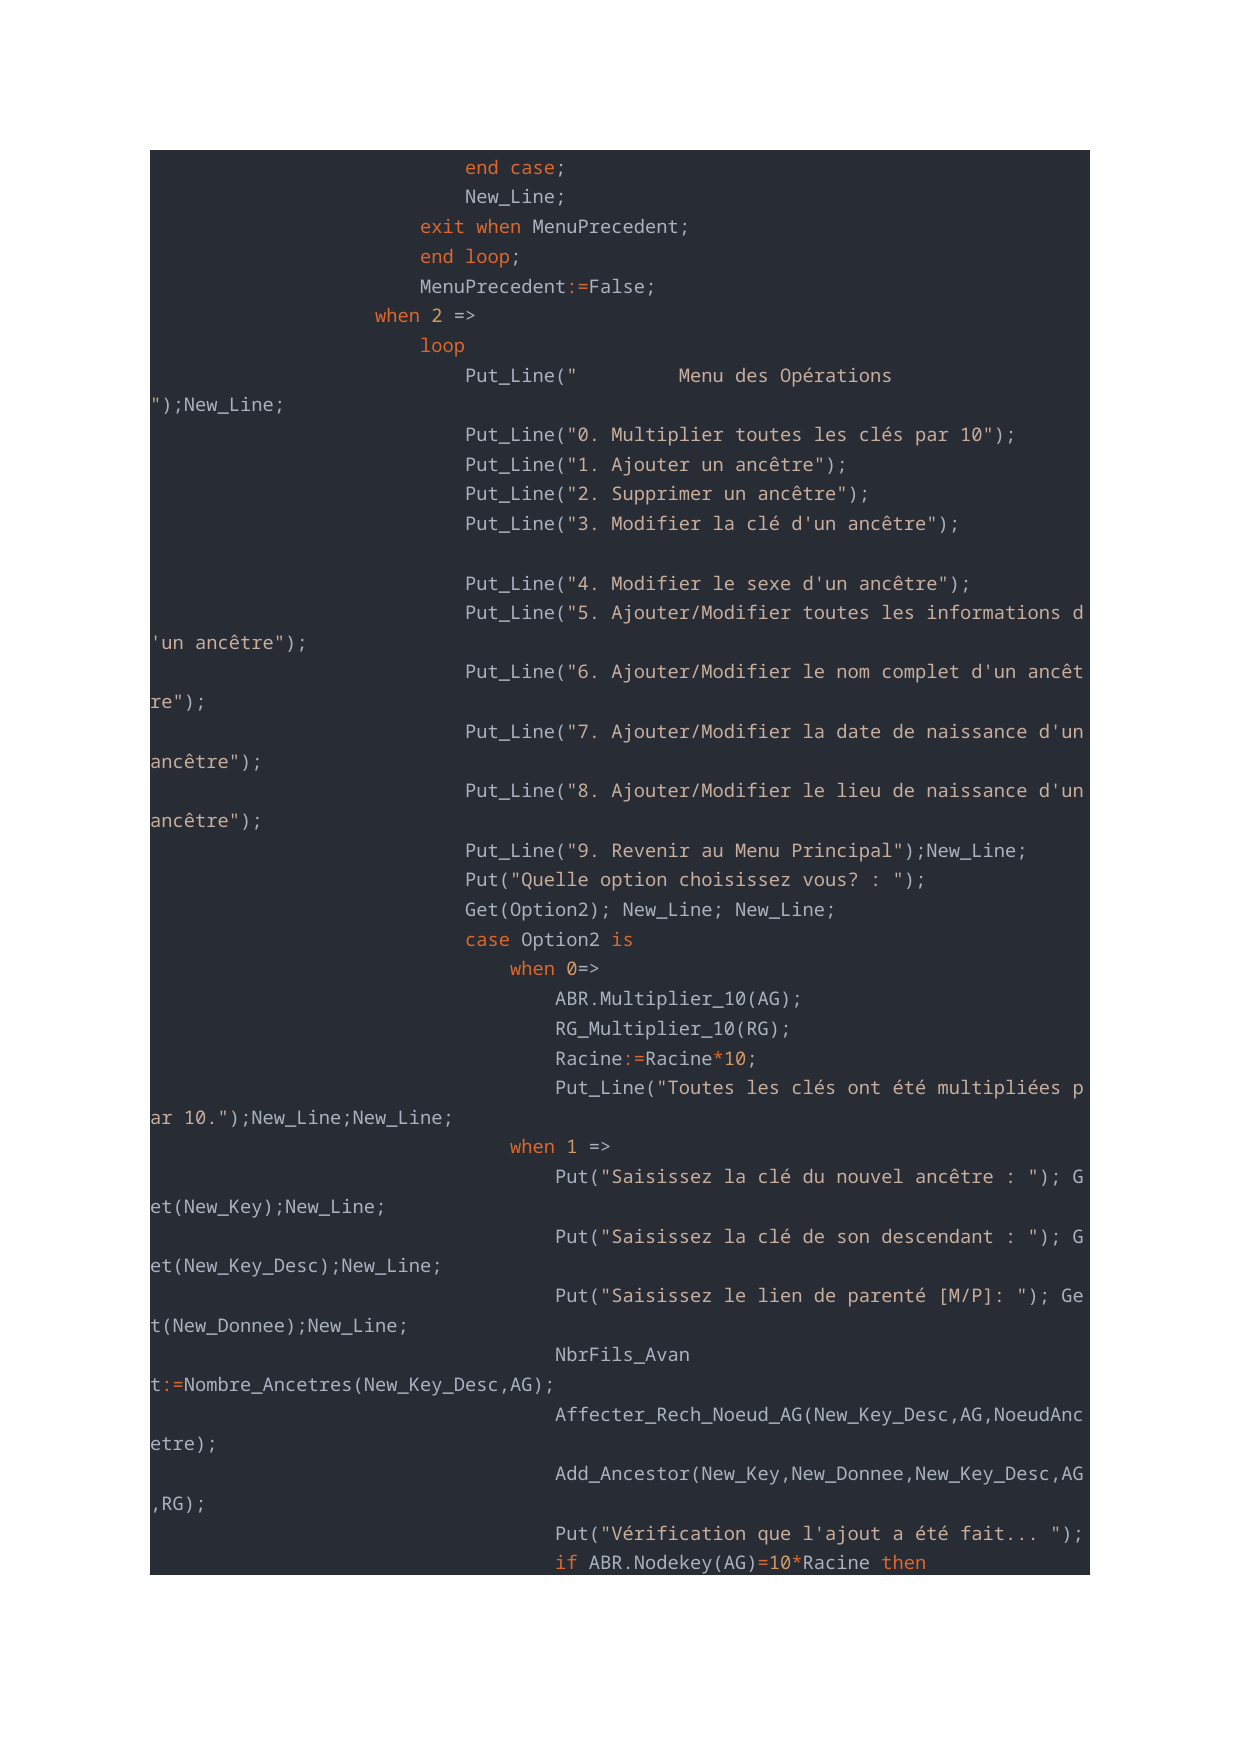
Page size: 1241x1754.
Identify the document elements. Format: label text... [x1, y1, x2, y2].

text Put_Line("1. Ajouter un ancêtre"); [150, 447, 1090, 477]
text end loop; [150, 239, 1090, 269]
text New_Line; [150, 180, 1090, 209]
text Racine:=Racine*10; [150, 1041, 1090, 1070]
text Put_Line("8. Ajouter/Modifier le lieu de naissance d'un ancêtre"); [150, 773, 1090, 833]
text RG_Multiplier_10(RG); [150, 1011, 1090, 1041]
text Put("Saisissez la clé du nouvel ancêtre : "); Get(New_Key);New_Line; [150, 1159, 1090, 1219]
text NbrFils_Avant:=Nombre_Ancetres(New_Key_Desc,AG); [150, 1337, 1090, 1397]
text Add_Ancestor(New_Key,New_Donnee,New_Key_Desc,AG,RG); [150, 1456, 1090, 1516]
text Affecter_Rech_Noeud_AG(New_Key_Desc,AG,NoeudAncetre); [150, 1397, 1090, 1456]
text loop [150, 328, 1090, 358]
text MenuPrecedent:=False; [150, 269, 1090, 298]
text Put_Line("5. Ajouter/Modifier toutes les informations d'un ancêtre"); [150, 595, 1090, 655]
text ABR.Multiplier_10(AG); [150, 981, 1090, 1011]
text Put_Line("3. Modifier la clé d'un ancêtre"); [150, 506, 1090, 566]
text Put("Vérification que l'ajout a été fait... "); [150, 1516, 1090, 1545]
text end case; [150, 150, 1090, 180]
text when 1 => [150, 1130, 1090, 1159]
text when 0=> [150, 952, 1090, 981]
text Put_Line("9. Revenir au Menu Principal");New_Line; [150, 833, 1090, 862]
text Get(Option2); New_Line; New_Line; [150, 892, 1090, 922]
text Put_Line("2. Supprimer un ancêtre"); [150, 477, 1090, 506]
text when 2 => [150, 298, 1090, 328]
text Put_Line("0. Multiplier toutes les clés par 10"); [150, 417, 1090, 447]
text case Option2 is [150, 922, 1090, 952]
text exit when MenuPrecedent; [150, 209, 1090, 239]
text Put_Line("Toutes les clés ont été multipliées par 10.");New_Line;New_Line; [150, 1070, 1090, 1130]
text Put_Line("7. Ajouter/Modifier la date de naissance d'un ancêtre"); [150, 714, 1090, 773]
text Put_Line(" Menu des Opérations ");New_Line; [150, 358, 1090, 417]
text Put("Saisissez la clé de son descendant : "); Get(New_Key_Desc);New_Line; [150, 1219, 1090, 1278]
text Put("Saisissez le lien de parenté [M/P]: "); Get(New_Donnee);New_Line; [150, 1278, 1090, 1337]
text Put_Line("6. Ajouter/Modifier le nom complet d'un ancêtre"); [150, 655, 1090, 714]
text if ABR.Nodekey(AG)=10*Racine then [150, 1545, 1090, 1575]
text Put("Quelle option choisissez vous? : "); [150, 862, 1090, 892]
text Put_Line("4. Modifier le sexe d'un ancêtre"); [150, 566, 1090, 595]
